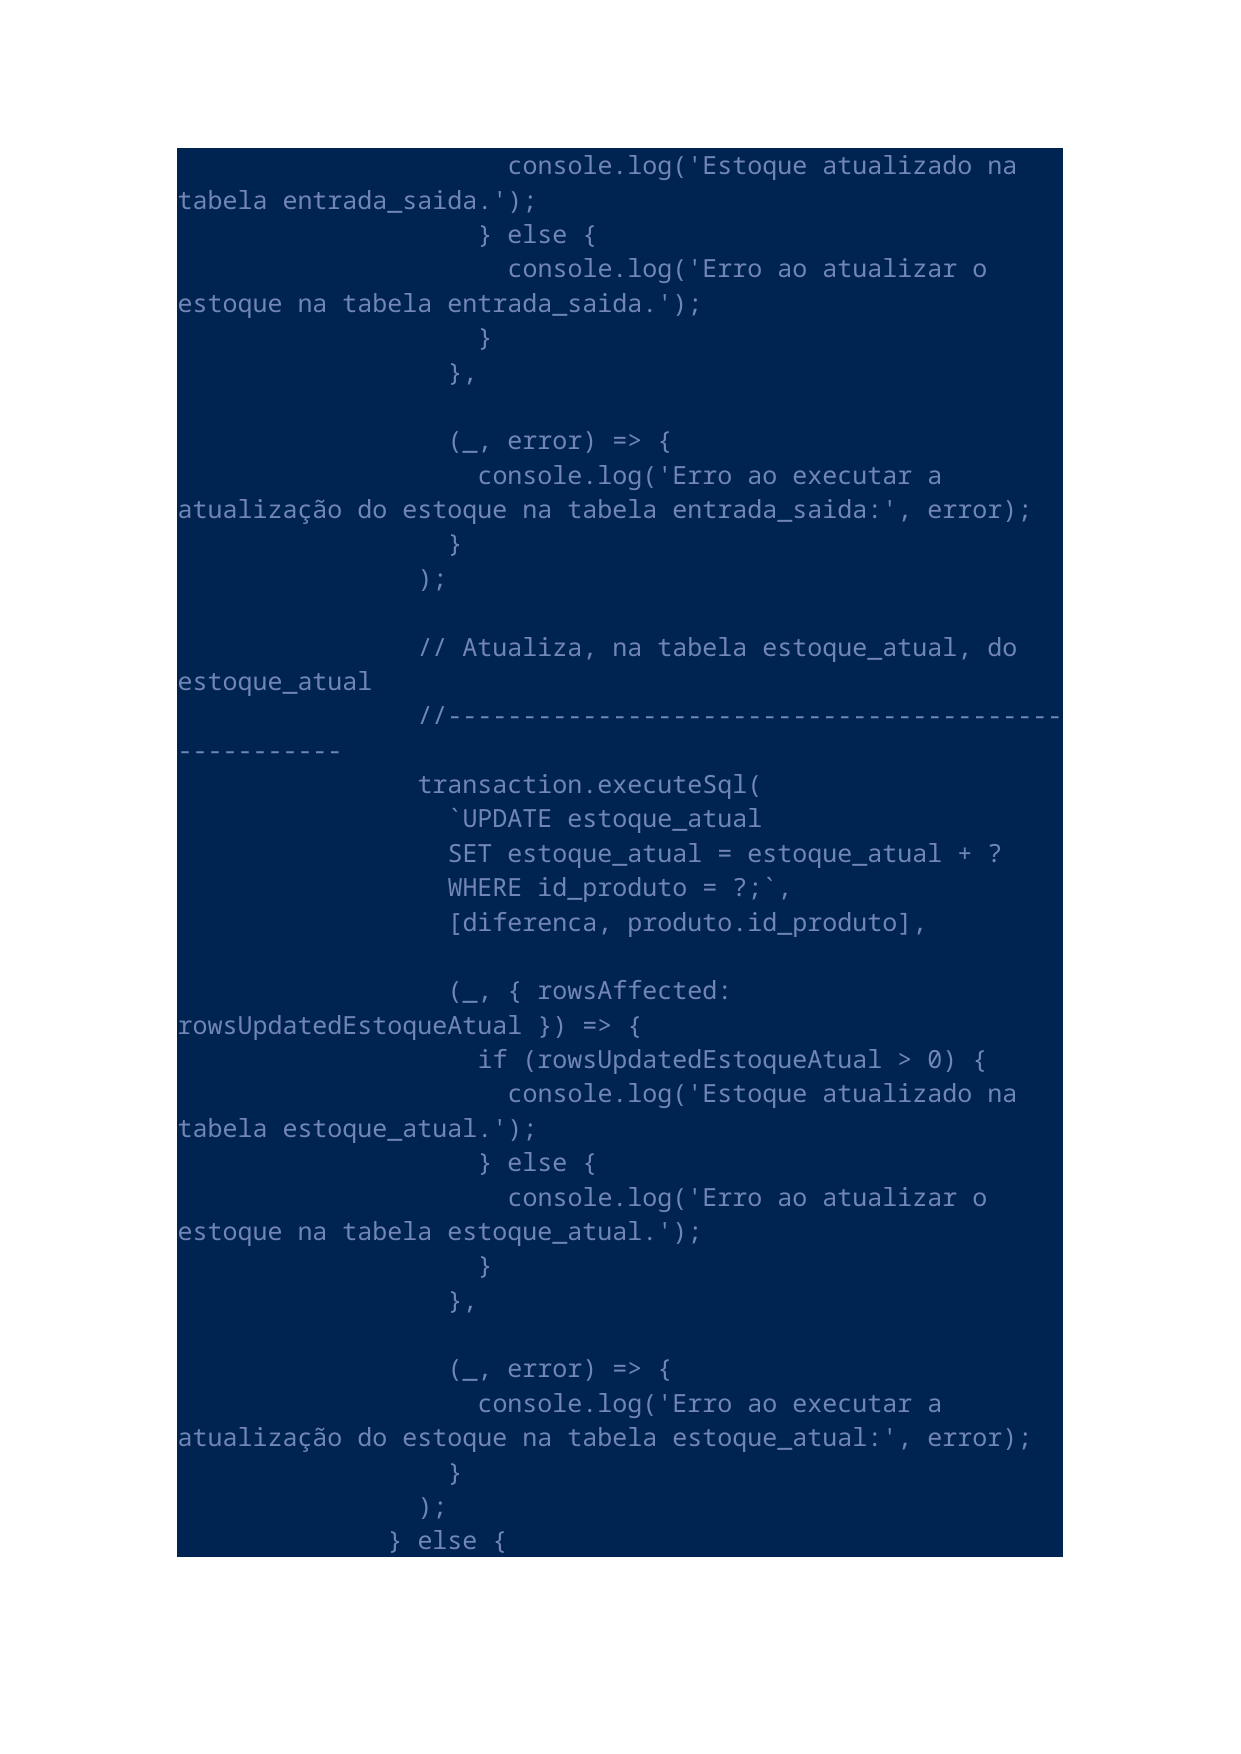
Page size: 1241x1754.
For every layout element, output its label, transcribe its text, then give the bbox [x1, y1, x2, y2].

text console.log('Erro ao atualizar o estoque na tabela estoque_atual.'); [177, 1179, 1063, 1248]
text // Atualiza, na tabela estoque_atual, do estoque_atual [177, 629, 1063, 698]
text ); [177, 1488, 1063, 1523]
text console.log('Erro ao executar a atualização do estoque na tabela entrada_saida:', error); [177, 457, 1063, 526]
text } [177, 319, 1063, 354]
text console.log('Estoque atualizado na tabela estoque_atual.'); [177, 1076, 1063, 1144]
text } [177, 1454, 1063, 1488]
text } else { [177, 1144, 1063, 1179]
text (_, error) => { [177, 423, 1063, 457]
text console.log('Estoque atualizado na tabela entrada_saida.'); [177, 148, 1063, 216]
text }, [177, 354, 1063, 388]
text WHERE id_produto = ?;`, [177, 869, 1063, 904]
text (_, error) => { [177, 1351, 1063, 1385]
text } else { [177, 216, 1063, 251]
text console.log('Erro ao atualizar o estoque na tabela entrada_saida.'); [177, 251, 1063, 319]
text [diferenca, produto.id_produto], [177, 904, 1063, 938]
text SET estoque_atual = estoque_atual + ? [177, 835, 1063, 869]
text } [177, 1248, 1063, 1282]
text } [177, 526, 1063, 560]
text transaction.executeSql( [177, 766, 1063, 801]
text } else { [177, 1523, 1063, 1557]
text }, [177, 1282, 1063, 1316]
text (_, { rowsAffected: rowsUpdatedEstoqueAtual }) => { [177, 973, 1063, 1041]
text //---------------------------------------------------- [177, 698, 1063, 766]
text `UPDATE estoque_atual [177, 801, 1063, 835]
text if (rowsUpdatedEstoqueAtual > 0) { [177, 1041, 1063, 1076]
text console.log('Erro ao executar a atualização do estoque na tabela estoque_atual:', error); [177, 1385, 1063, 1454]
text ); [177, 560, 1063, 594]
